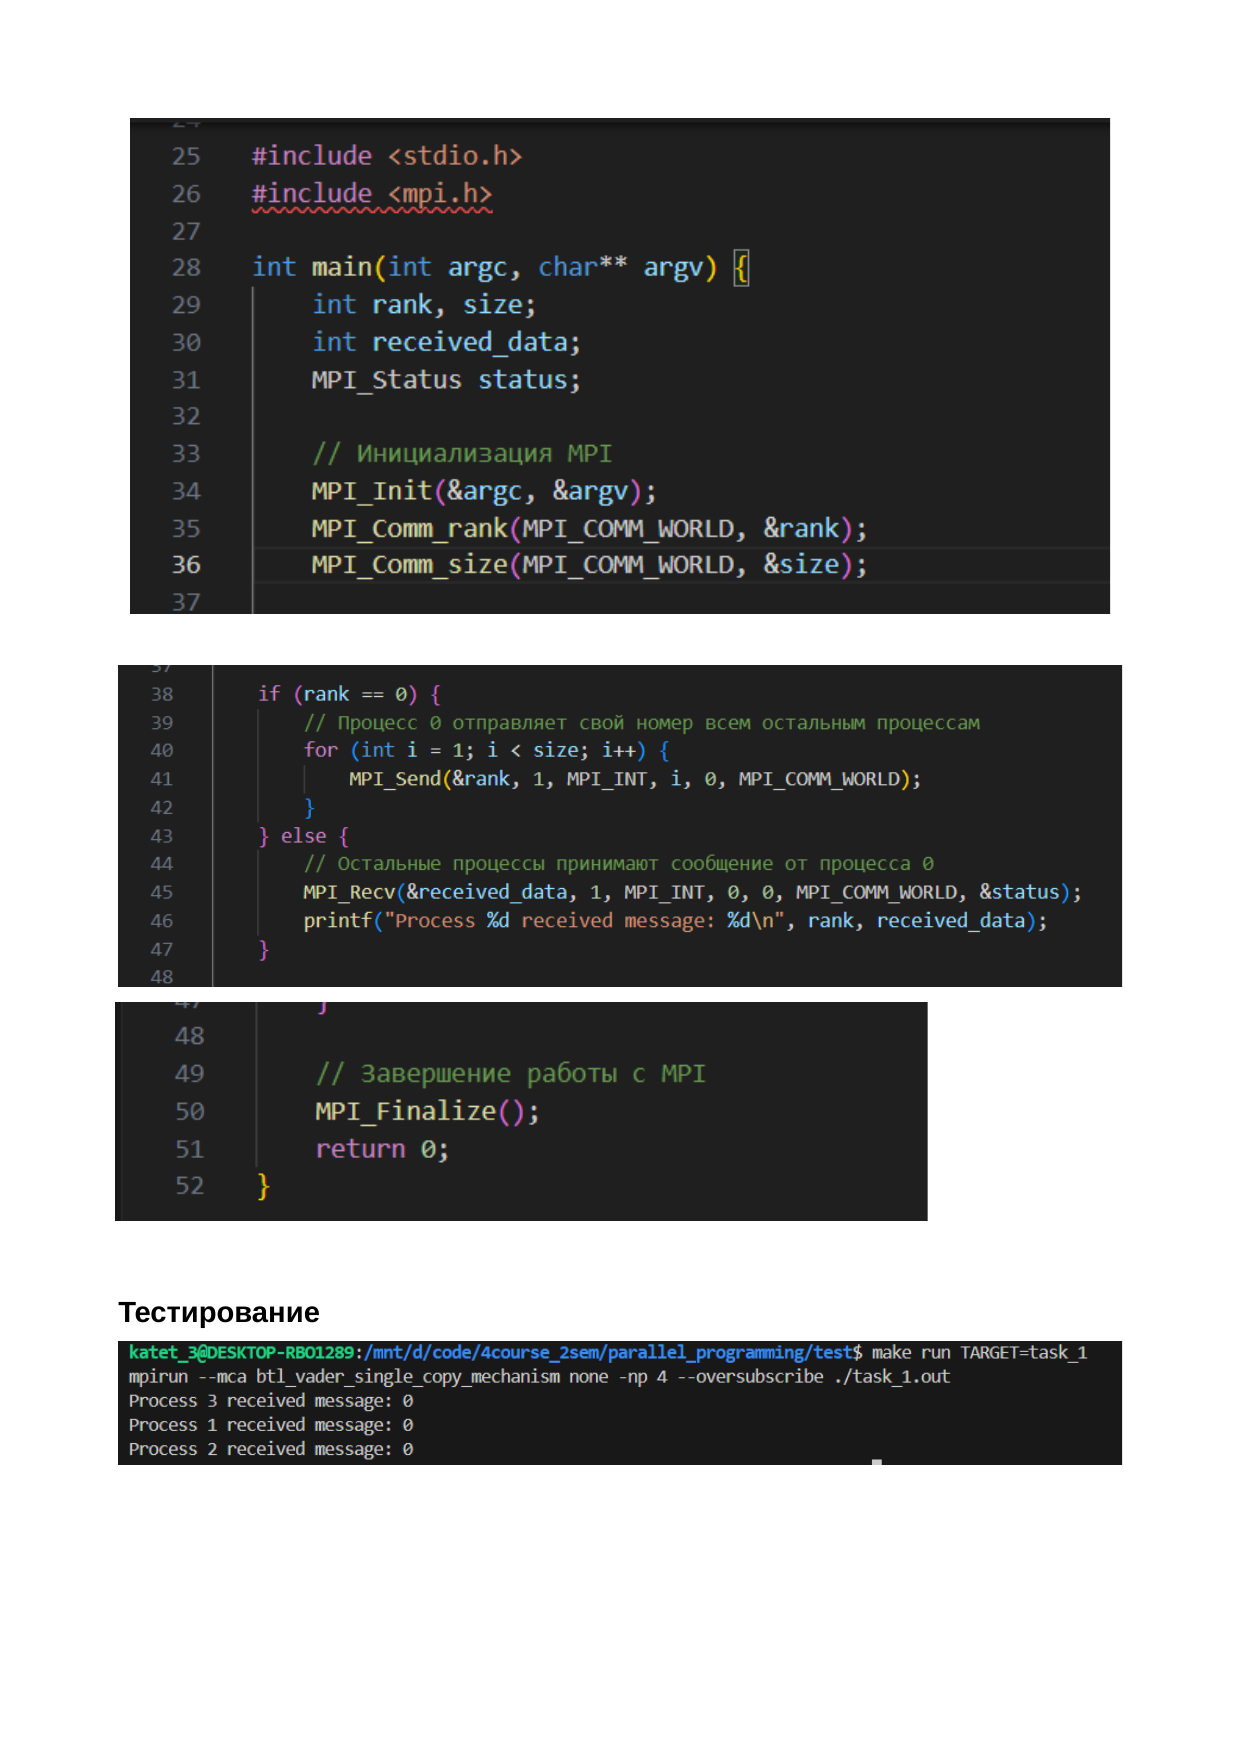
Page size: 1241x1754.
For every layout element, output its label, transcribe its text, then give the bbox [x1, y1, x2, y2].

picture [130, 118, 1110, 614]
picture [118, 1341, 1123, 1465]
subtitle Тестирование [118, 1295, 1122, 1329]
picture [115, 1002, 928, 1221]
picture [118, 665, 1123, 987]
